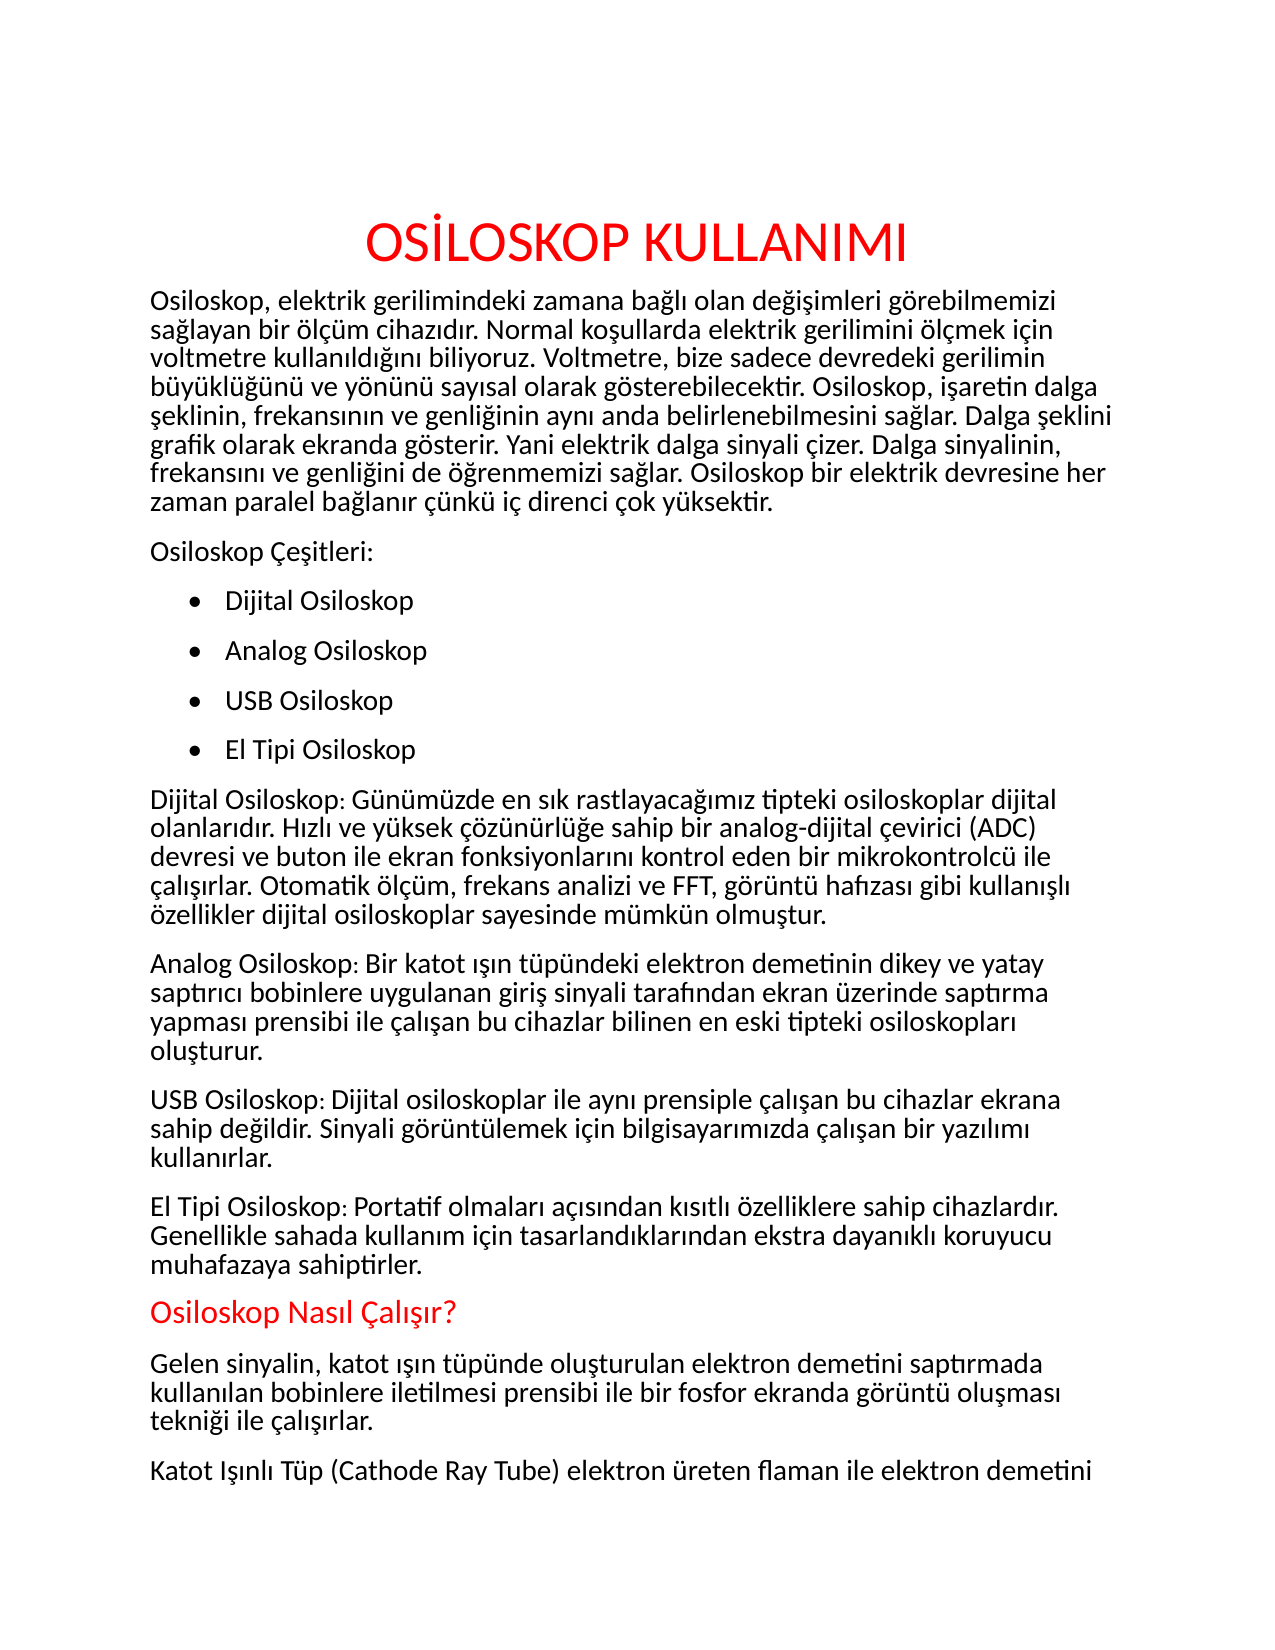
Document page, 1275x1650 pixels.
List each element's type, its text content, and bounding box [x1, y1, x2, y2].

text Osiloskop Nasıl Çalışır? [150, 1301, 371, 1329]
text Osiloskop Çeşitleri: [150, 538, 1125, 567]
list USB Osiloskop [187, 687, 1125, 716]
list Dijital Osiloskop [187, 588, 1125, 617]
text USB Osiloskop: Dijital osiloskoplar ile aynı prensiple çalışan bu cihazlar ekrana sahip değildir. Sinyali görüntülemek için bilgisayarımızda çalışan bir yazılımı kullanırlar. [150, 1087, 1125, 1173]
list Analog Osiloskop [187, 637, 1125, 666]
text Analog Osiloskop: Bir katot ışın tüpündeki elektron demetinin dikey ve yatay saptırıcı bobinlere uygulanan giriş sinyali tarafından ekran üzerinde saptırma yapması prensibi ile çalışan bu cihazlar bilinen en eski tipteki osiloskopları oluşturur. [150, 951, 1125, 1066]
text Osiloskop Nasıl Çalışır? [364, 1301, 1125, 1329]
text Gelen sinyalin, katot ışın tüpünde oluşturulan elektron demetini saptırmada kullanılan bobinlere iletilmesi prensibi ile bir fosfor ekranda görüntü oluşması tekniği ile çalışırlar. [150, 1350, 1125, 1437]
text Dijital Osiloskop: Günümüzde en sık rastlayacağımız tipteki osiloskoplar dijital olanlarıdır. Hızlı ve yüksek çözünürlüğe sahip bir analog-dijital çevirici (ADC) devresi ve buton ile ekran fonksiyonlarını kontrol eden bir mikrokontrolcü ile çalışırlar. Otomatik ölçüm, frekans analizi ve FFT, görüntü hafızası gibi kullanışlı özellikler dijital osiloskoplar sayesinde mümkün olmuştur. [150, 786, 1125, 930]
list El Tipi Osiloskop [187, 737, 1125, 765]
text OSİLOSKOP KULLANIMI [150, 242, 1125, 267]
text El Tipi Osiloskop: Portatif olmaları açısından kısıtlı özelliklere sahip cihazlardır. Genellikle sahada kullanım için tasarlandıklarından ekstra dayanıklı koruyucu muhafazaya sahiptirler. [150, 1194, 1125, 1280]
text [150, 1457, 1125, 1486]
text Osiloskop, elektrik gerilimindeki zamana bağlı olan değişimleri görebilmemizi sağlayan bir ölçüm cihazıdır. Normal koşullarda elektrik gerilimini ölçmek için voltmetre kullanıldığını biliyoruz. Voltmetre, bize sadece devredeki gerilimin büyüklüğünü ve yönünü sayısal olarak gösterebilecektir. Osiloskop, işaretin dalga şeklinin, frekansının ve genliğinin aynı anda belirlenebilmesini sağlar. Dalga şeklini grafik olarak ekranda gösterir. Yani elektrik dalga sinyali çizer. Dalga sinyalinin, frekansını ve genliğini de öğrenmemizi sağlar. Osiloskop bir elektrik devresine her zaman paralel bağlanır çünkü iç direnci çok yüksektir. [150, 287, 1125, 517]
